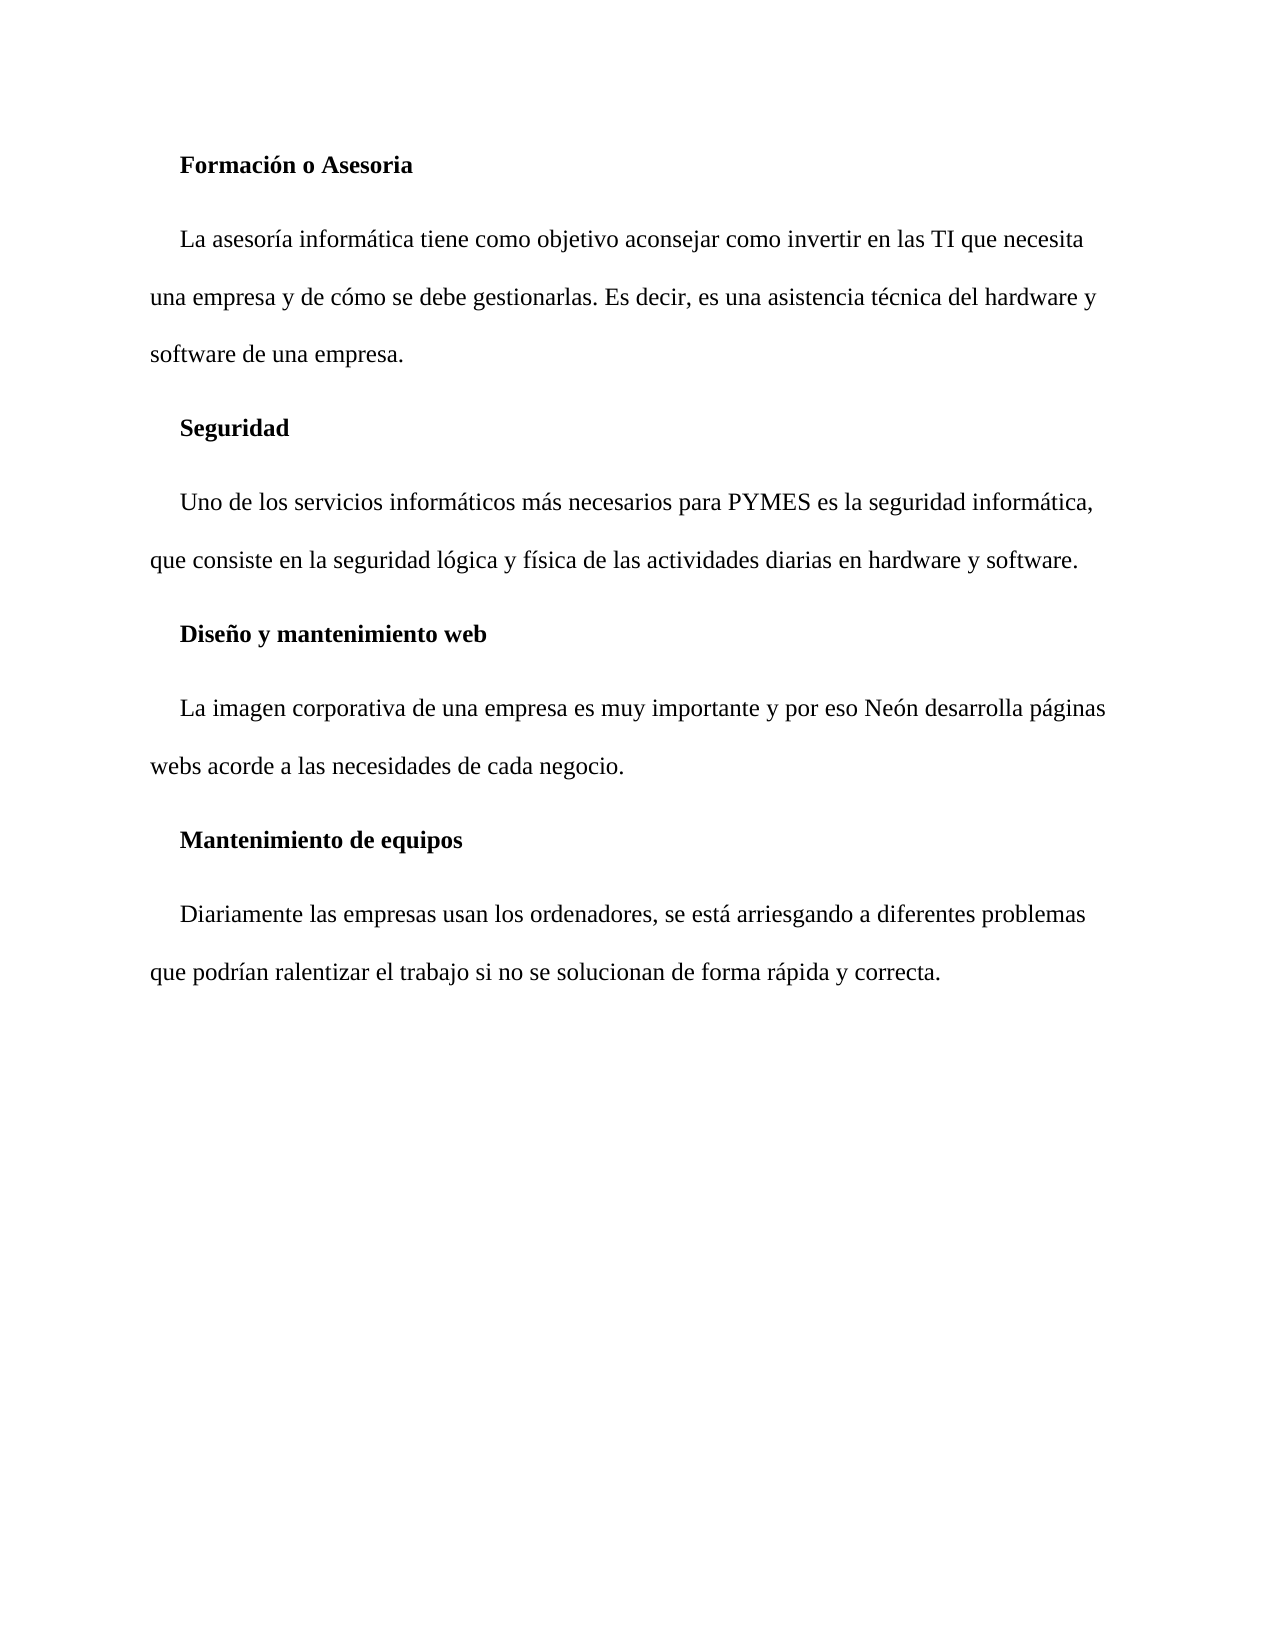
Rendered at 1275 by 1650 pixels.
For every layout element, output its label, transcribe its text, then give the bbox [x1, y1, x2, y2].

text La asesoría informática tiene como objetivo aconsejar como invertir en las TI que necesita una empresa y de cómo se debe gestionarlas. Es decir, es una asistencia técnica del hardware y software de una empresa. [150, 224, 1125, 368]
text Seguridad [150, 413, 1125, 442]
text Diariamente las empresas usan los ordenadores, se está arriesgando a diferentes problemas que podrían ralentizar el trabajo si no se solucionan de forma rápida y correcta. [150, 899, 1125, 985]
text Formación o Asesoria [150, 150, 1125, 179]
text Diseño y mantenimiento web [150, 619, 1125, 648]
text Mantenimiento de equipos [150, 825, 1125, 854]
text Uno de los servicios informáticos más necesarios para PYMES es la seguridad informática, que consiste en la seguridad lógica y física de las actividades diarias en hardware y software. [150, 487, 1125, 574]
text La imagen corporativa de una empresa es muy importante y por eso Neón desarrolla páginas webs acorde a las necesidades de cada negocio. [150, 693, 1125, 779]
